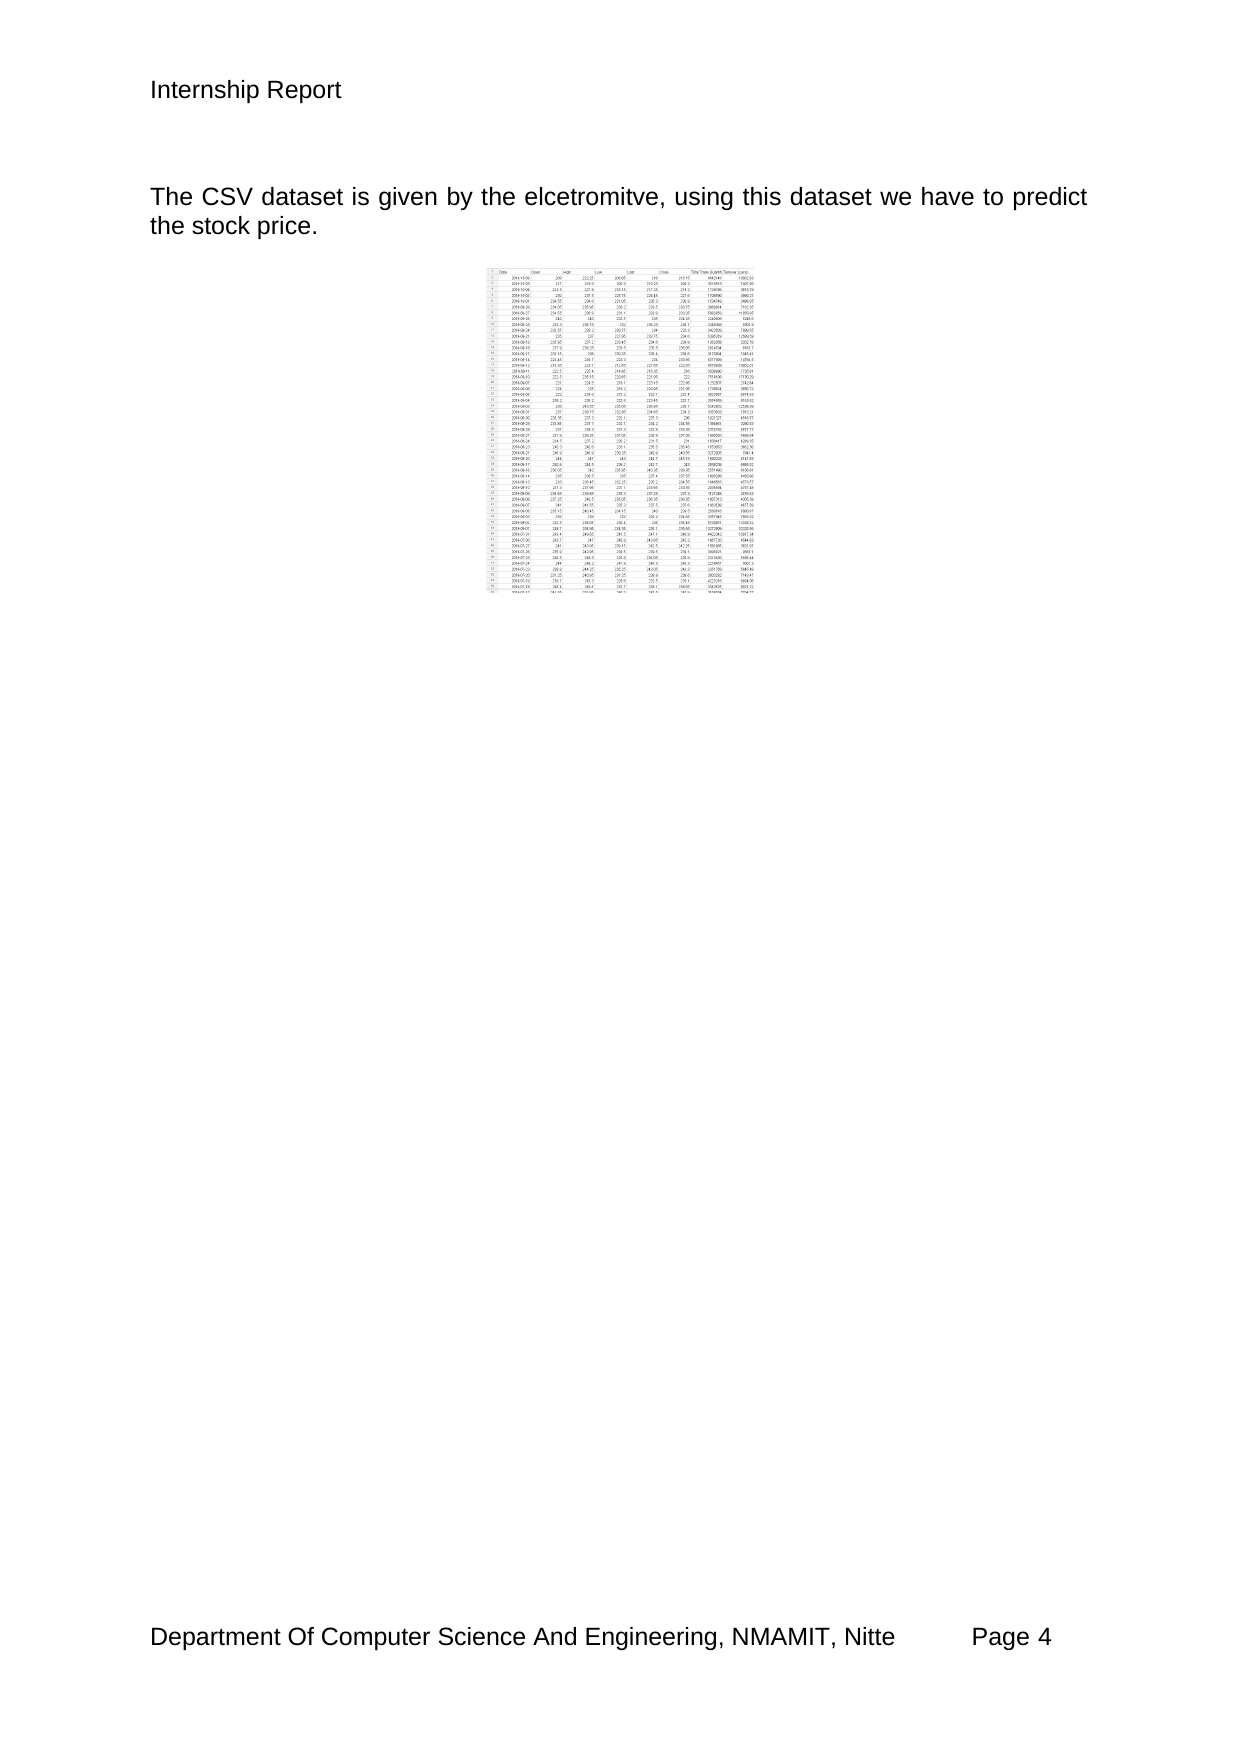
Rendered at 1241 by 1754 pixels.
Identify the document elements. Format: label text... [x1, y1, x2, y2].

picture [486, 268, 754, 593]
text The CSV dataset is given by the elcetromitve, using this dataset we have to predict the stock price. [150, 182, 1090, 239]
